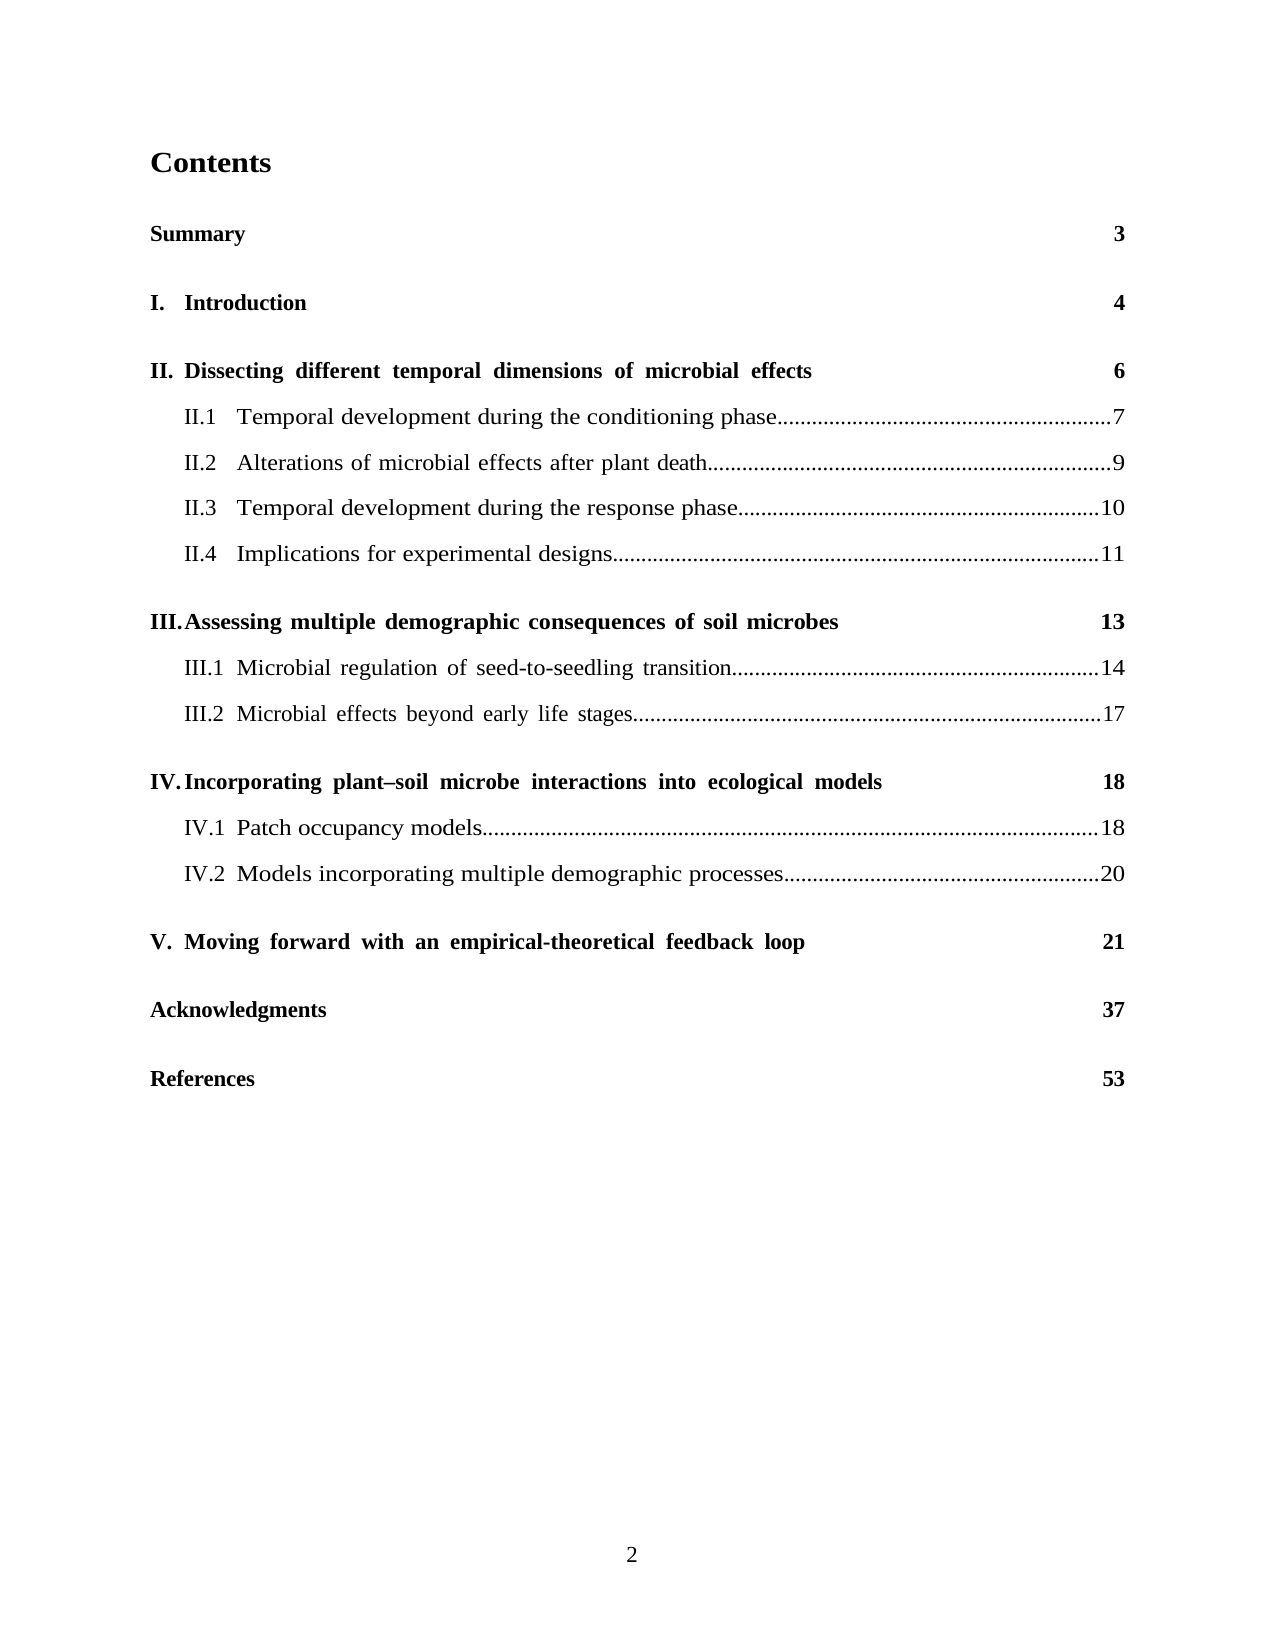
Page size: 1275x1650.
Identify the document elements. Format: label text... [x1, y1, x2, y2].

text Contents [150, 146, 1137, 179]
